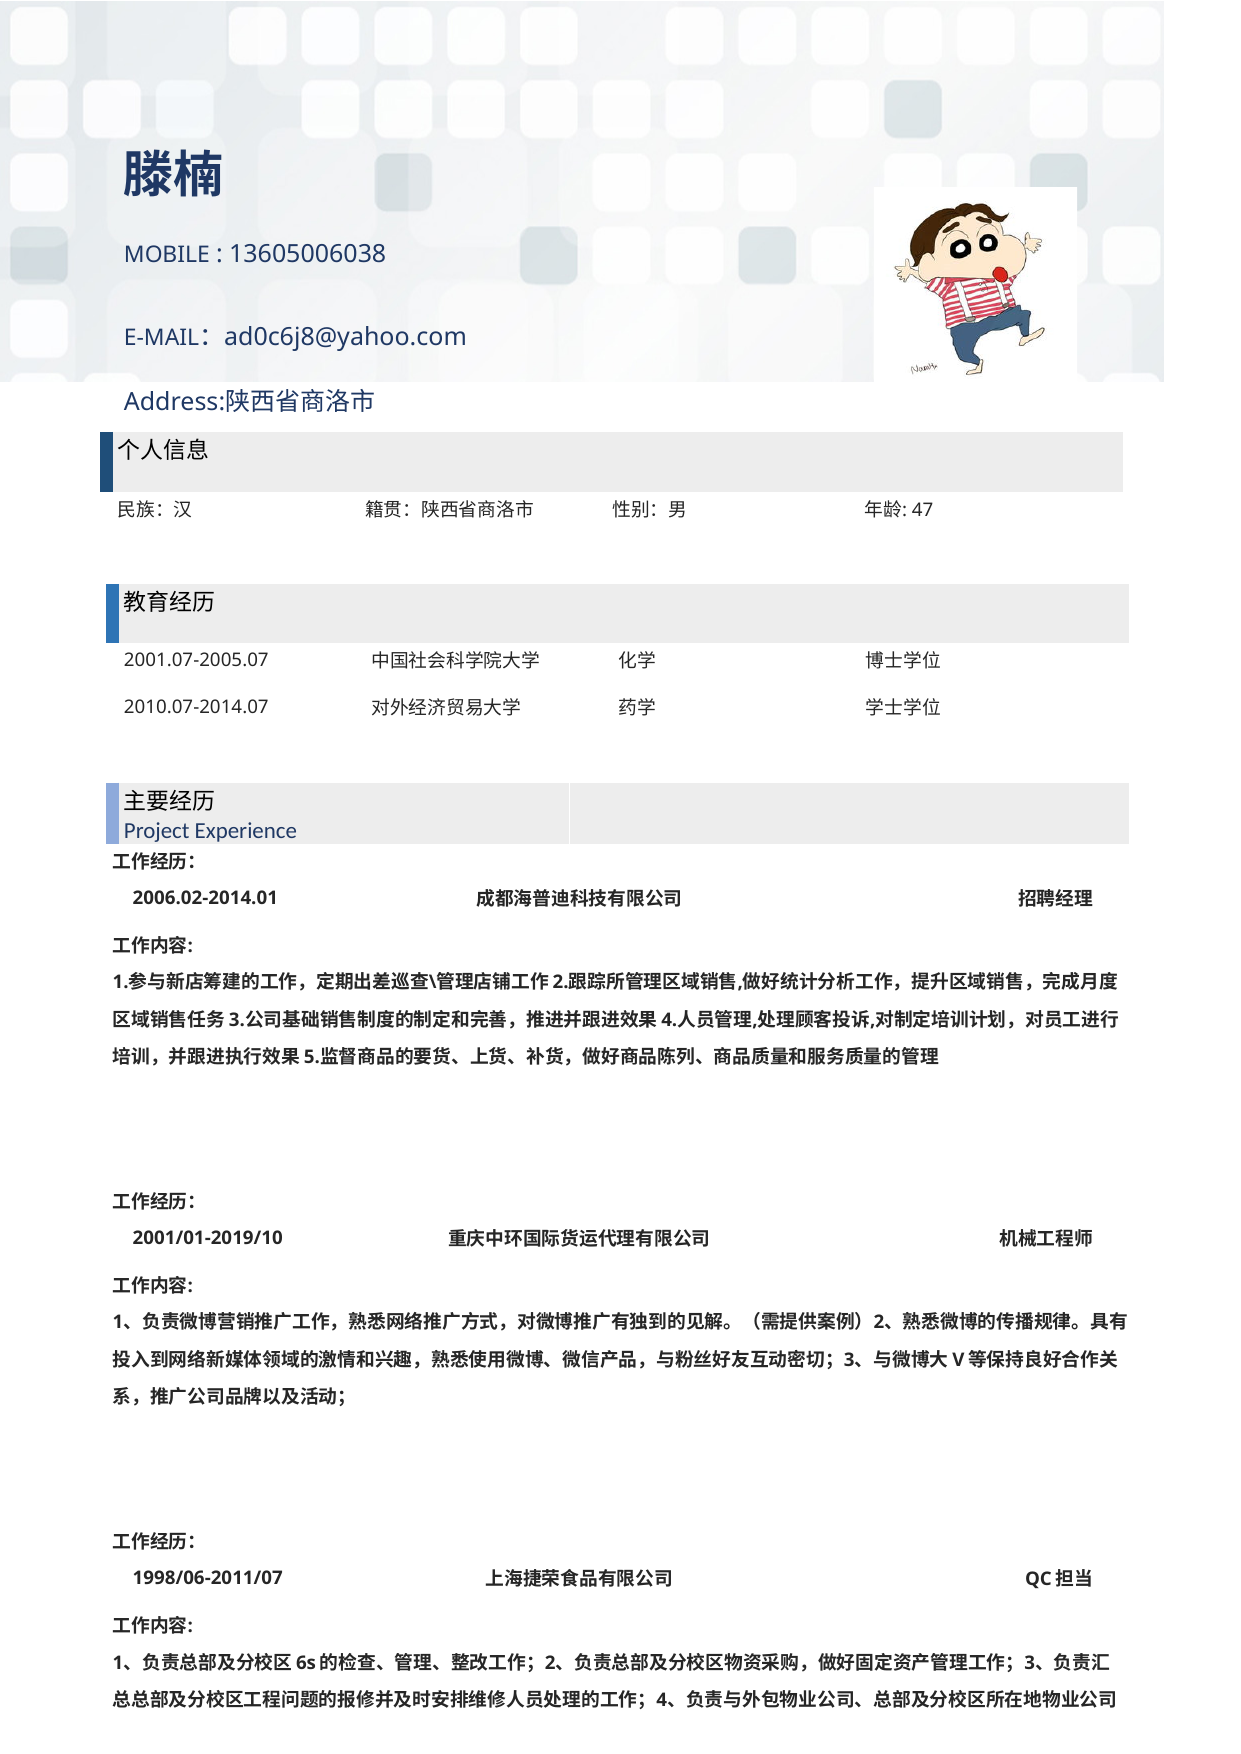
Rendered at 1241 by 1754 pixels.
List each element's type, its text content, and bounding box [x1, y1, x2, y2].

table_header 1998/06-2011/07 [121, 1561, 352, 1608]
table_header QC担当 [806, 1561, 1104, 1608]
table_cell 中国社会科学院大学 [360, 643, 607, 690]
table_cell 化学 [607, 643, 854, 690]
text 工作经历： [112, 844, 1128, 876]
table_header 主要经历 Project Experience [119, 783, 569, 844]
text 工作内容: [112, 928, 1128, 960]
table_header 教育经历 [119, 584, 567, 643]
table_cell 对外经济贸易大学 [360, 690, 607, 737]
table_cell [561, 432, 1123, 492]
table_cell 年龄: 47 [848, 492, 1123, 539]
table_header 2006.02-2014.01 [121, 881, 352, 928]
text 工作经历： [112, 1524, 1128, 1557]
table_header 成都海普迪科技有限公司 [353, 881, 806, 928]
table_header 机械工程师 [806, 1221, 1104, 1268]
picture [873, 187, 1078, 391]
table_cell 民族：汉 [106, 492, 353, 539]
table_cell 个人信息 [113, 432, 561, 492]
table_header 重庆中环国际货运代理有限公司 [353, 1221, 806, 1268]
text 工作经历： [112, 1184, 1128, 1217]
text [112, 1645, 1128, 1714]
table_header [863, 123, 1123, 432]
table_cell 2010.07-2014.07 [113, 690, 360, 737]
table_cell 学士学位 [854, 690, 1129, 737]
table_header 上海捷荣食品有限公司 [353, 1561, 806, 1608]
table_header [567, 584, 1129, 643]
table_cell 2001.07-2005.07 [113, 643, 360, 690]
picture [0, 1, 1164, 382]
text 工作内容: [112, 1268, 1128, 1300]
table_header 滕楠 MOBILE : 13605006038 E-MAIL：ad0c6j8@yahoo.com Address:陕西省商洛市 [113, 123, 863, 432]
text 1、负责微博营销推广工作，熟悉网络推广方式，对微博推广有独到的见解。（需提供案例）2、熟悉微博的传播规律。具有投入到网络新媒体领域的激情和兴趣，熟悉使用微博、微信产品，与粉丝好友互动密切；3、与微博大V等保持良好合作关系，推广公司品牌以及活动； [112, 1304, 1128, 1412]
table_header 招聘经理 [806, 881, 1104, 928]
table_cell 性别：男 [601, 492, 848, 539]
text 工作内容: [112, 1608, 1128, 1641]
table_cell 药学 [607, 690, 854, 737]
table_header [570, 783, 1129, 844]
table_cell 博士学位 [854, 643, 1129, 690]
table_cell 籍贯：陕西省商洛市 [354, 492, 601, 539]
table_header 2001/01-2019/10 [121, 1221, 352, 1268]
text 1.参与新店筹建的工作，定期出差巡查\管理店铺工作2.跟踪所管理区域销售,做好统计分析工作，提升区域销售，完成月度区域销售任务3.公司基础销售制度的制定和完善，推进并跟进效果4.人员管理,处理顾客投诉,对制定培训计划，对员工进行培训，并跟进执行效果5.监督商品的要货、上货、补货，做好商品陈列、商品质量和服务质量的管理 [112, 964, 1128, 1071]
